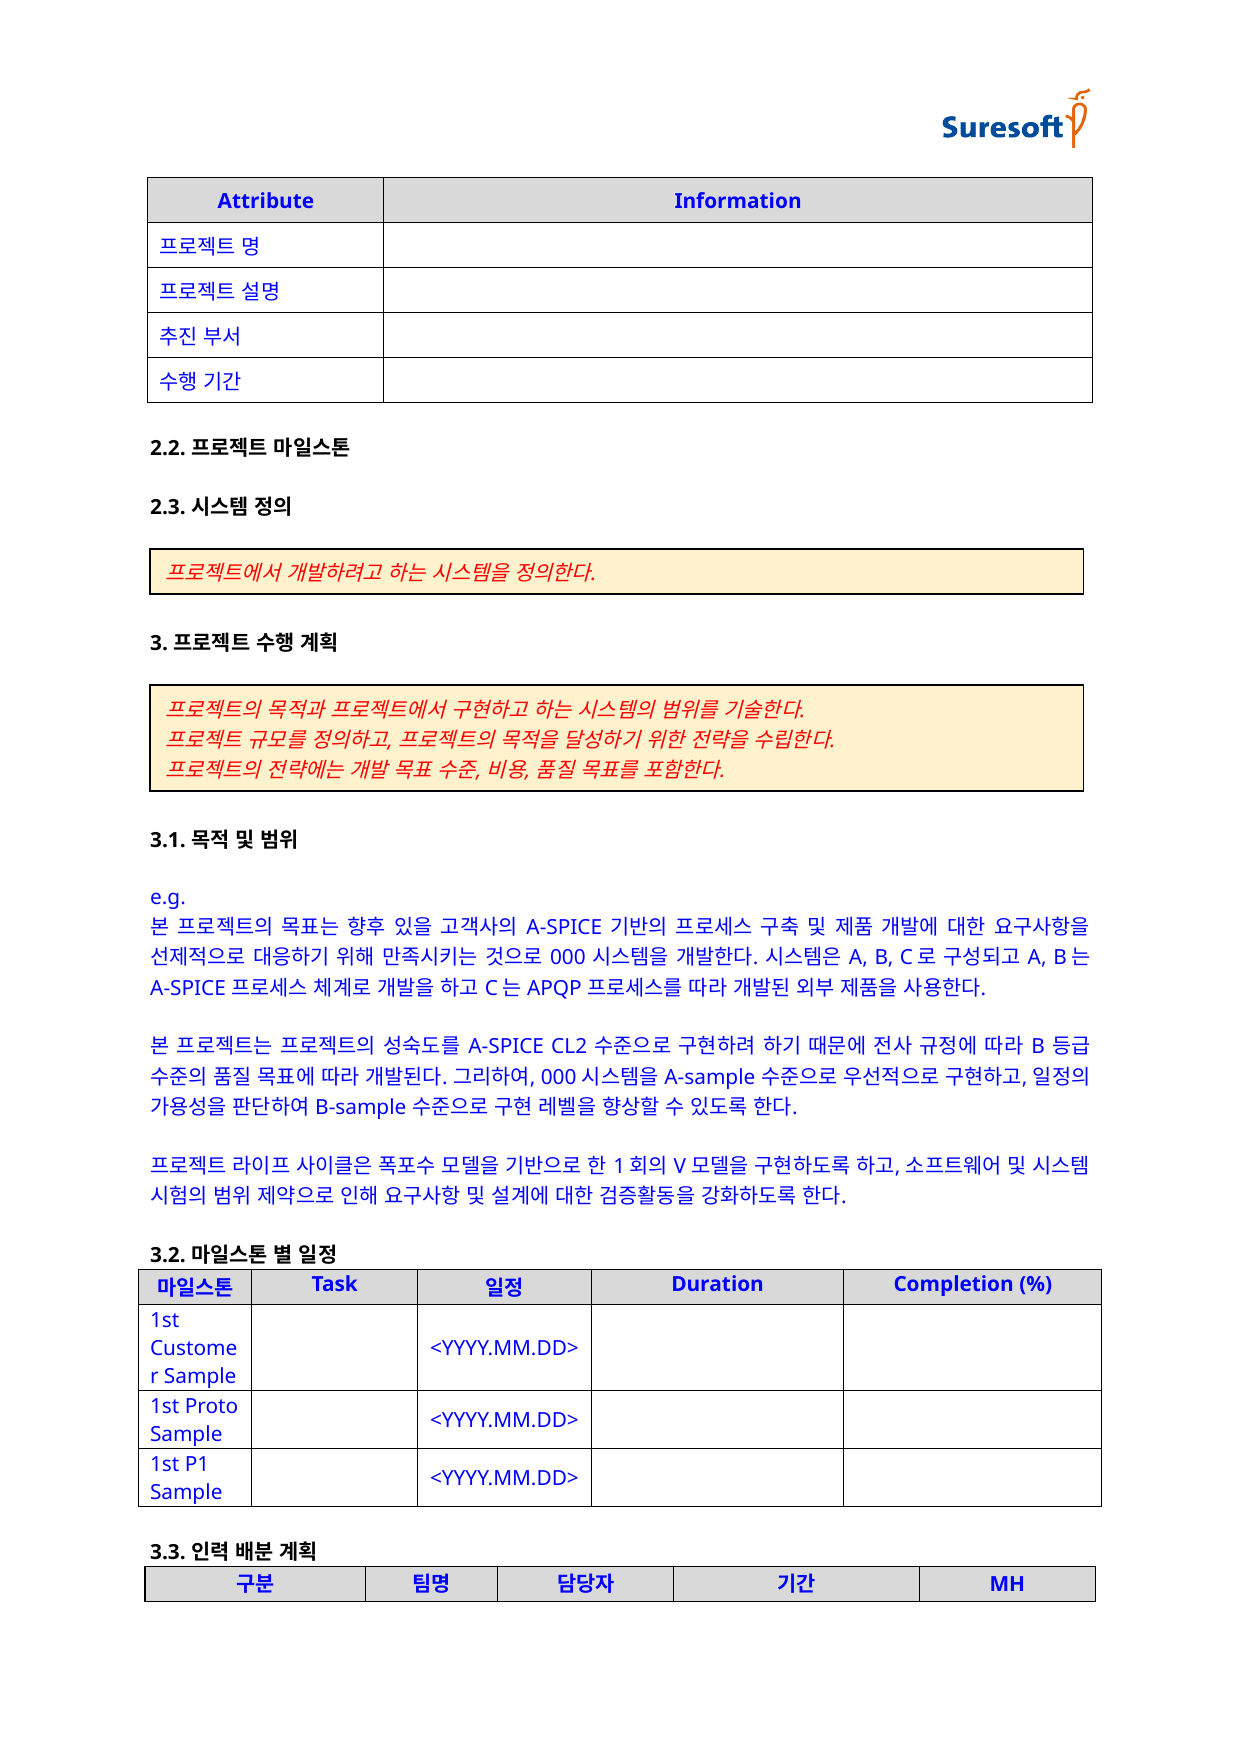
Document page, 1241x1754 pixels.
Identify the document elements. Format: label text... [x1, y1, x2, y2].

list 목적 및 범위 [150, 823, 1090, 853]
table_header 기간 [674, 1567, 919, 1601]
table_cell [592, 1449, 843, 1506]
list 마일스톤 별 일정 [150, 1238, 1090, 1268]
table_cell [384, 223, 1092, 267]
table_cell 1st P1 Sample [139, 1449, 251, 1506]
table_cell [592, 1391, 843, 1448]
list 프로젝트 수행 계획 [150, 627, 1090, 657]
table_cell [252, 1391, 417, 1448]
table_header 담당자 [498, 1567, 673, 1601]
table_header Task [252, 1270, 417, 1304]
table_cell [384, 358, 1092, 402]
text 본 프로젝트는 프로젝트의 성숙도를 A-SPICE CL2 수준으로 구현하려 하기 때문에 전사 규정에 따라 B 등급 수준의 품질 목표에 따라 개발된다. 그리하여, 000 시스템을 A-sample 수준으로 우선적으로 구현하고, 일정의 가용성을 판단하여 B-sample 수준으로 구현 레벨을 향상할 수 있도록 한다. [150, 1030, 1090, 1121]
table_cell [844, 1449, 1101, 1506]
table_cell [384, 268, 1092, 312]
table_cell [844, 1391, 1101, 1448]
list 인력 배분 계획 [150, 1535, 1090, 1566]
table_cell [252, 1305, 417, 1390]
list 시스템 정의 [150, 490, 1090, 521]
list 프로젝트 마일스톤 [150, 432, 1090, 462]
table_header MH [920, 1567, 1095, 1601]
table_header 구분 [146, 1567, 365, 1601]
table_cell <YYYY.MM.DD> [418, 1305, 591, 1390]
table_cell 수행 기간 [148, 358, 383, 402]
table_cell [592, 1305, 843, 1390]
table_header 마일스톤 [139, 1270, 251, 1304]
text e.g. [150, 882, 1090, 910]
table_header 팀명 [366, 1567, 497, 1601]
table_cell <YYYY.MM.DD> [418, 1391, 591, 1448]
text 프로젝트 라이프 사이클은 폭포수 모델을 기반으로 한 1회의 V 모델을 구현하도록 하고, 소프트웨어 및 시스템 시험의 범위 제약으로 인해 요구사항 및 설계에 대한 검증활동을 강화하도록 한다. [150, 1149, 1090, 1210]
table_header Duration [592, 1270, 843, 1304]
table_cell <YYYY.MM.DD> [418, 1449, 591, 1506]
text 본 프로젝트의 목표는 향후 있을 고객사의 A-SPICE 기반의 프로세스 구축 및 제품 개발에 대한 요구사항을 선제적으로 대응하기 위해 만족시키는 것으로 000 시스템을 개발한다. 시스템은 A, B, C로 구성되고 A, B는 A-SPICE 프로세스 체계로 개발을 하고 C는 APQP 프로세스를 따라 개발된 외부 제품을 사용한다. [150, 910, 1090, 1001]
table_cell 1st Proto Sample [139, 1391, 251, 1448]
table_cell [384, 313, 1092, 357]
picture [942, 88, 1091, 148]
table_cell [844, 1305, 1101, 1390]
table_cell 프로젝트 명 [148, 223, 383, 267]
table_cell 프로젝트 설명 [148, 268, 383, 312]
table_cell 추진 부서 [148, 313, 383, 357]
table_cell 1st Customer Sample [139, 1305, 251, 1390]
table_header Attribute [148, 178, 383, 222]
table_cell [252, 1449, 417, 1506]
table_header Information [384, 178, 1092, 222]
table_header Completion (%) [844, 1270, 1101, 1304]
table_header 일정 [418, 1270, 591, 1304]
